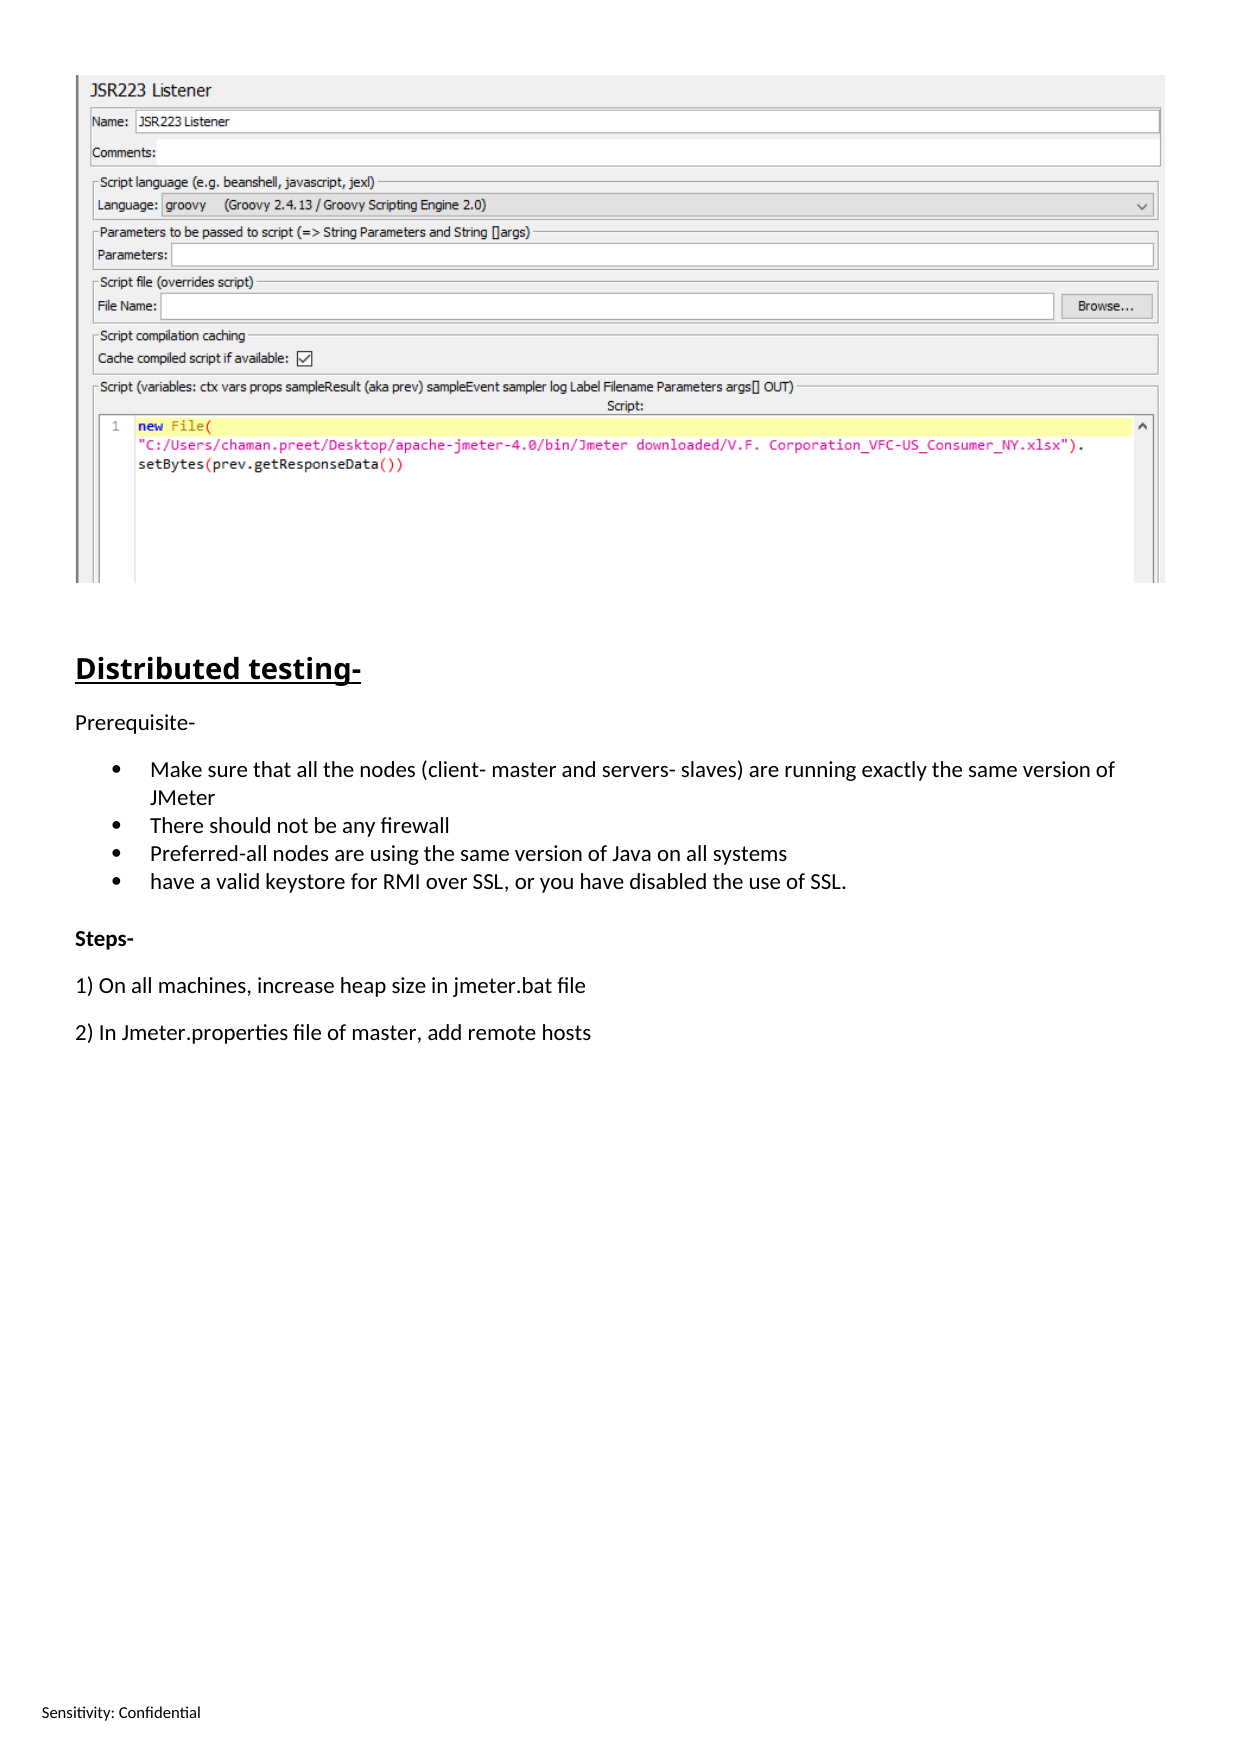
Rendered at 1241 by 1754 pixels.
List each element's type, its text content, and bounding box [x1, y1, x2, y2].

list Preferred-all nodes are using the same version of Java on all systems [112, 839, 1165, 867]
list have a valid keystore for RMI over SSL, or you have disabled the use of SSL. [112, 867, 1165, 895]
picture [75, 75, 1166, 583]
text 1) On all machines, increase heap size in jmeter.bat file [75, 971, 1165, 999]
list Make sure that all the nodes (client- master and servers- slaves) are running exactly the same version of JMeter [112, 755, 1165, 811]
text Distributed testing- [75, 648, 1165, 688]
text Steps- [75, 924, 1165, 952]
text Prerequisite- [75, 708, 1165, 736]
list There should not be any firewall [112, 811, 1165, 839]
text 2) In Jmeter.properties file of master, add remote hosts [75, 1018, 1165, 1046]
